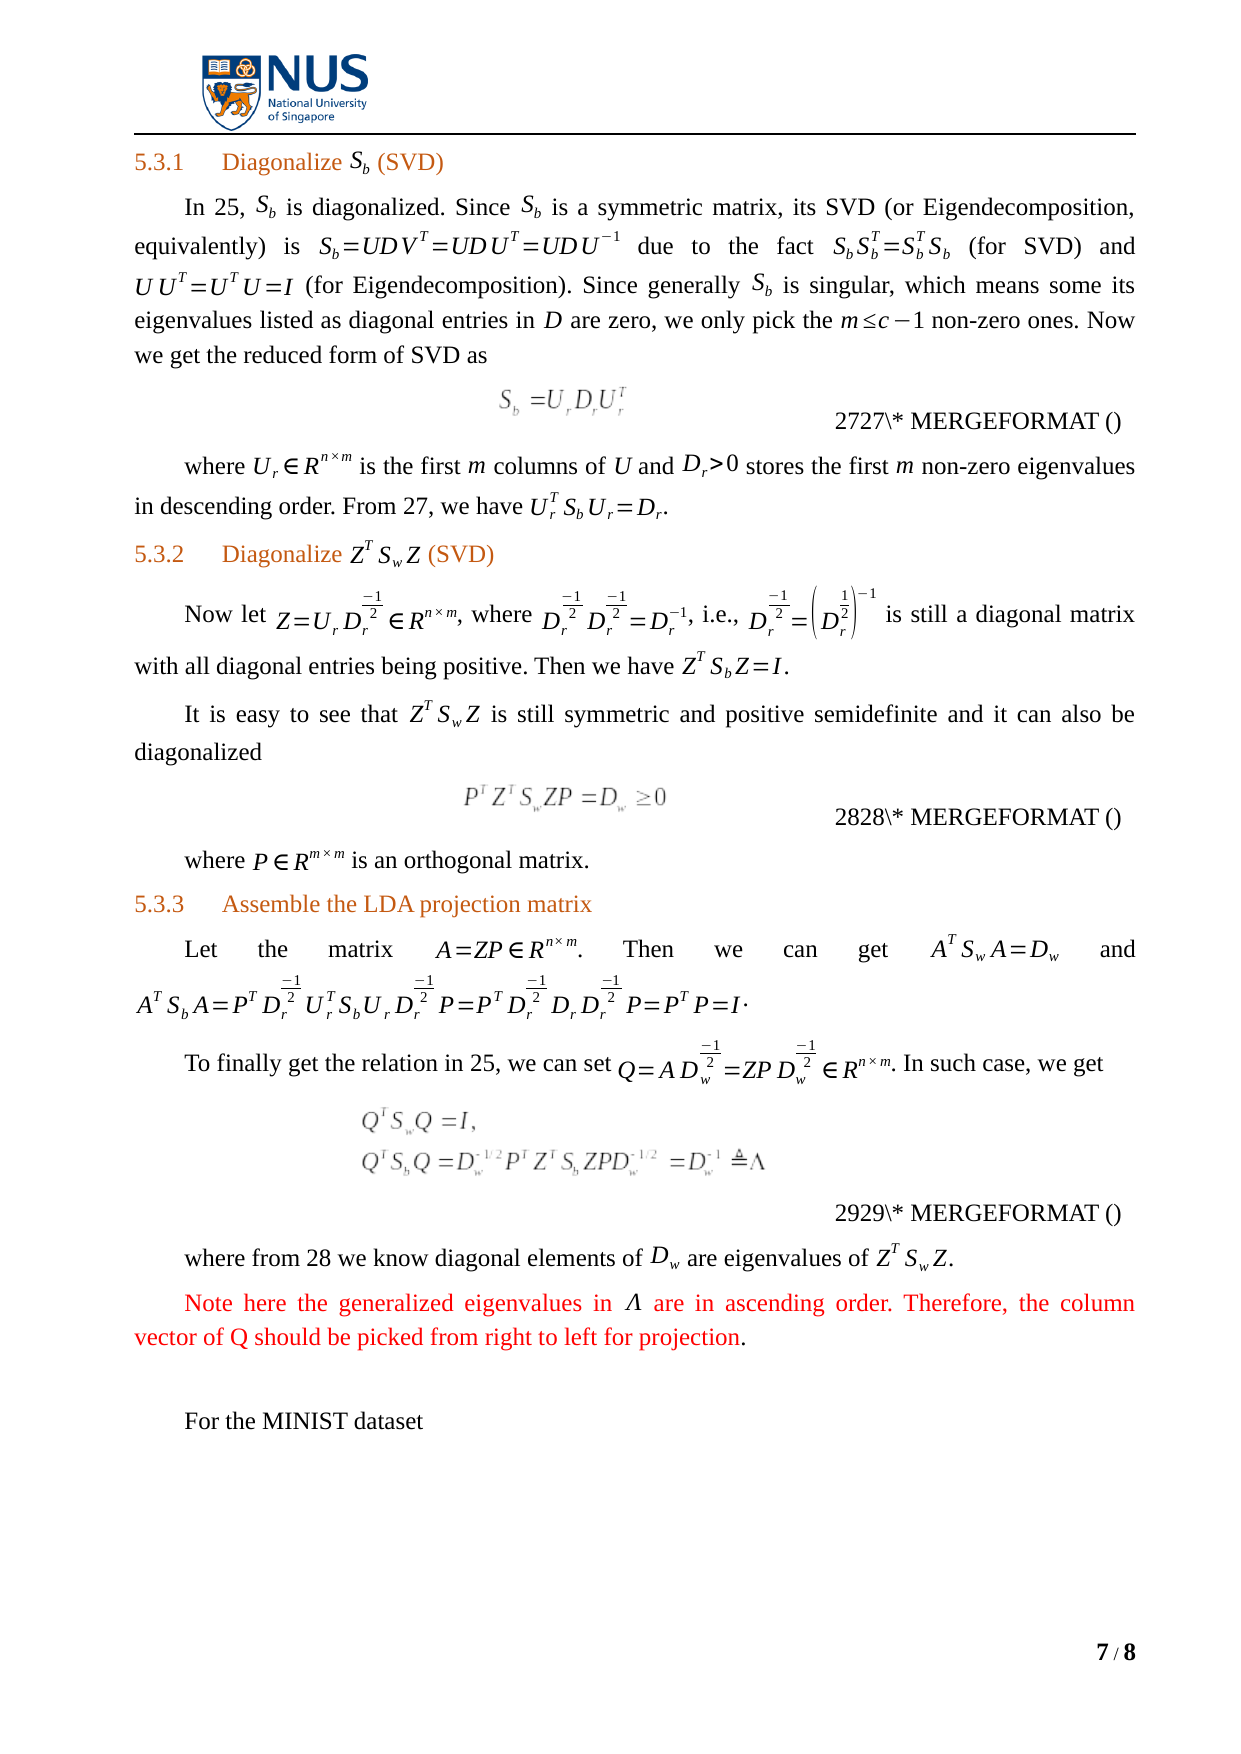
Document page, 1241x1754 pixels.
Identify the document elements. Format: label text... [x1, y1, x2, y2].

text In , is diagonalized. Since is a symmetric matrix, its SVD (or Eigendecomposition, equivalently) is due to the fact (for SVD) and (for Eigendecomposition). Since generally is singular, which means some its eigenvalues listed as diagonal entries in are zero, we only pick the non-zero ones. Now we get the reduced form of SVD as [134, 191, 1136, 369]
text Let the matrix . Then we can get and . [134, 931, 1136, 1023]
text To finally get the relation in , we can set . In such case, we get [134, 1036, 1136, 1088]
text where is the first columns of U and stores the first non-zero eigenvalues in descending order. From , we have . [134, 448, 1136, 523]
subtitle Diagonalize (SVD) [134, 146, 1136, 178]
text It is easy to see that is still symmetric and positive semidefinite and it can also be diagonalized [134, 696, 1136, 765]
subtitle Assemble the LDA projection matrix [134, 889, 1136, 917]
picture [202, 54, 368, 131]
text where is an orthogonal matrix. [134, 844, 1136, 875]
text Note here the generalized eigenvalues in are in ascending order. Therefore, the column vector of Q should be picked from right to left for projection. [134, 1288, 1136, 1351]
subtitle Diagonalize (SVD) [134, 537, 1136, 571]
text where from we know diagonal elements of are eigenvalues of . [134, 1240, 1136, 1275]
text For the MINIST dataset [134, 1406, 1136, 1435]
text Now let , where , i.e., is still a diagonal matrix with all diagonal entries being positive. Then we have . [134, 585, 1136, 683]
